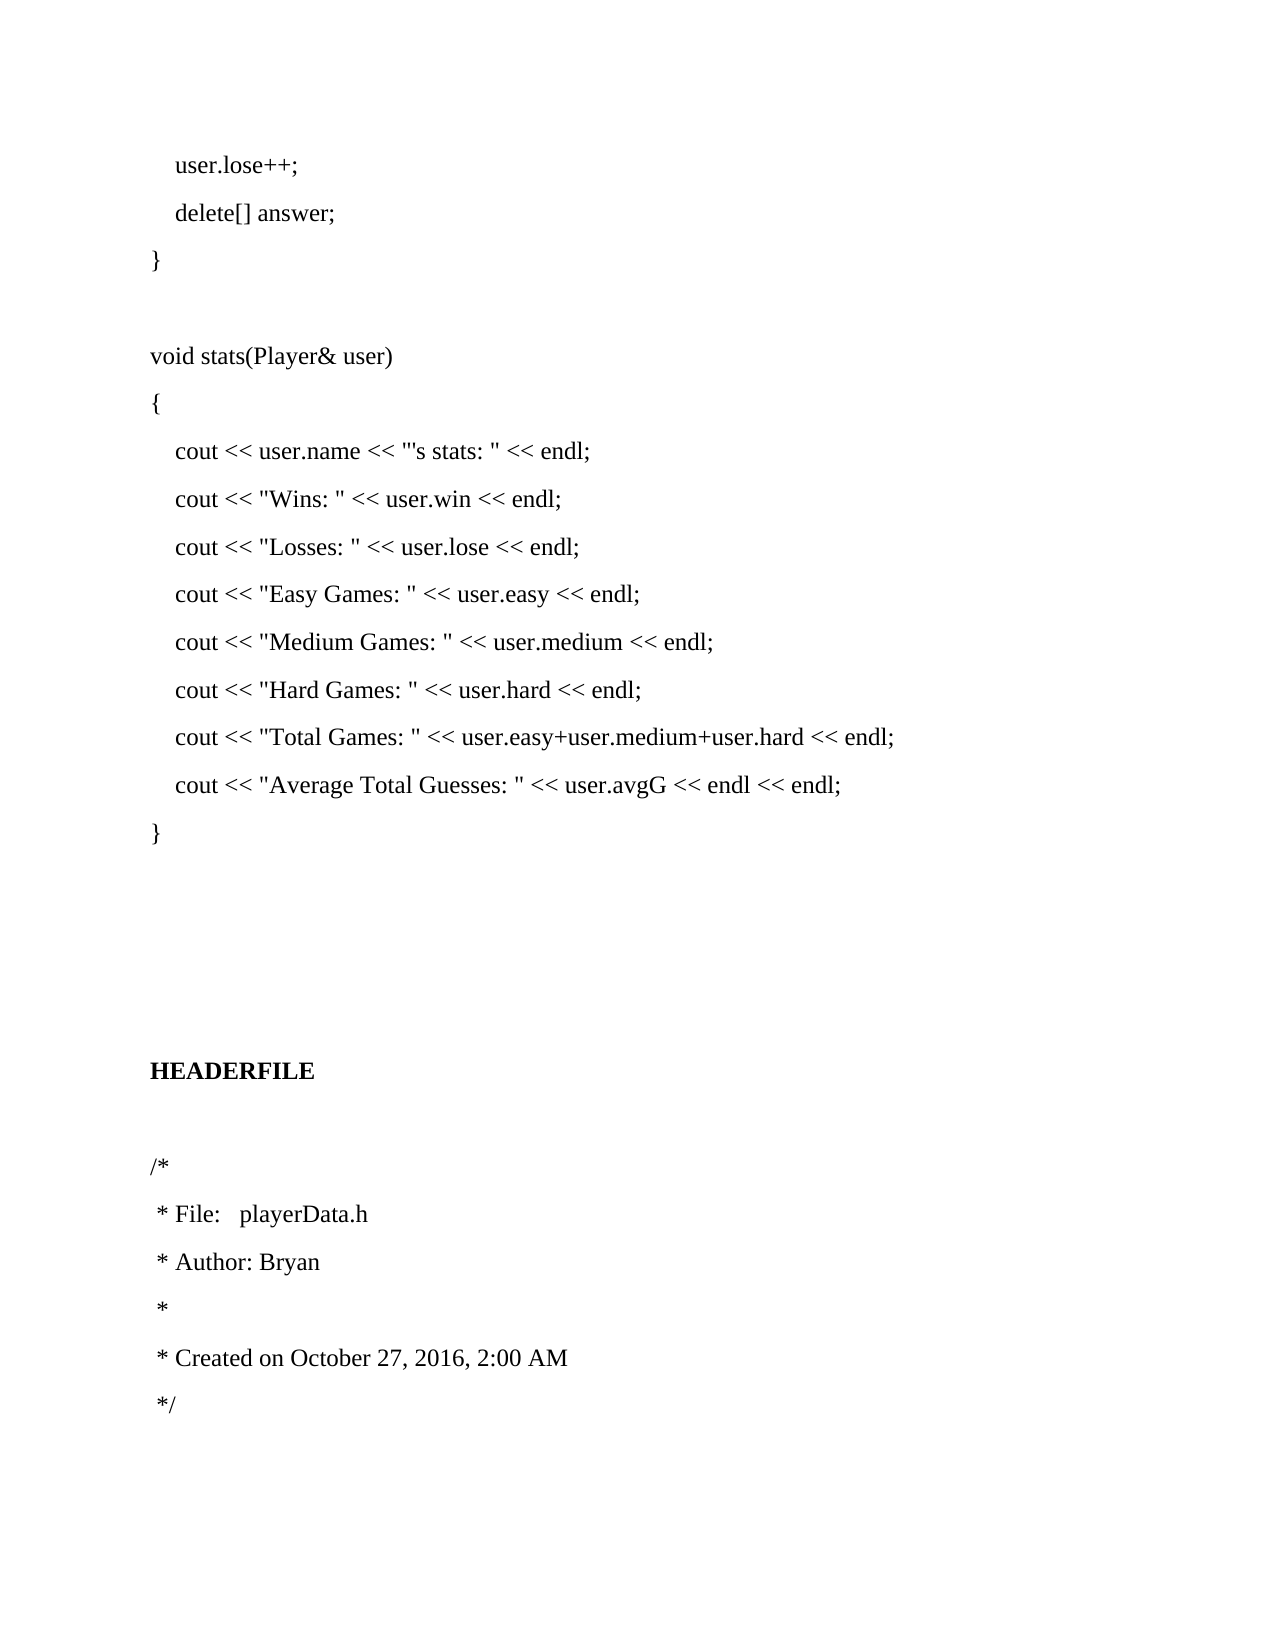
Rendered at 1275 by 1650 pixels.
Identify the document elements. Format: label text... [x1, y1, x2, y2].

text /* [150, 1152, 1125, 1181]
text * Author: Bryan [150, 1247, 1125, 1276]
text cout << "Wins: " << user.win << endl; [150, 484, 1125, 513]
text * File: playerData.h [150, 1199, 1125, 1228]
text * Created on October 27, 2016, 2:00 AM [150, 1343, 1125, 1371]
text * [150, 1295, 1125, 1324]
text user.lose++; [150, 150, 1125, 179]
text cout << "Hard Games: " << user.hard << endl; [150, 675, 1125, 703]
text cout << "Easy Games: " << user.easy << endl; [150, 579, 1125, 608]
text void stats(Player& user) [150, 341, 1125, 369]
text */ [150, 1390, 1125, 1419]
text { [150, 388, 1125, 417]
text cout << user.name << "'s stats: " << endl; [150, 436, 1125, 465]
text HEADERFILE [150, 1056, 1125, 1085]
text delete[] answer; [150, 198, 1125, 226]
text cout << "Medium Games: " << user.medium << endl; [150, 627, 1125, 656]
text cout << "Losses: " << user.lose << endl; [150, 532, 1125, 560]
text cout << "Total Games: " << user.easy+user.medium+user.hard << endl; [150, 722, 1125, 751]
text } [150, 818, 1125, 847]
text cout << "Average Total Guesses: " << user.avgG << endl << endl; [150, 770, 1125, 799]
text } [150, 245, 1125, 274]
